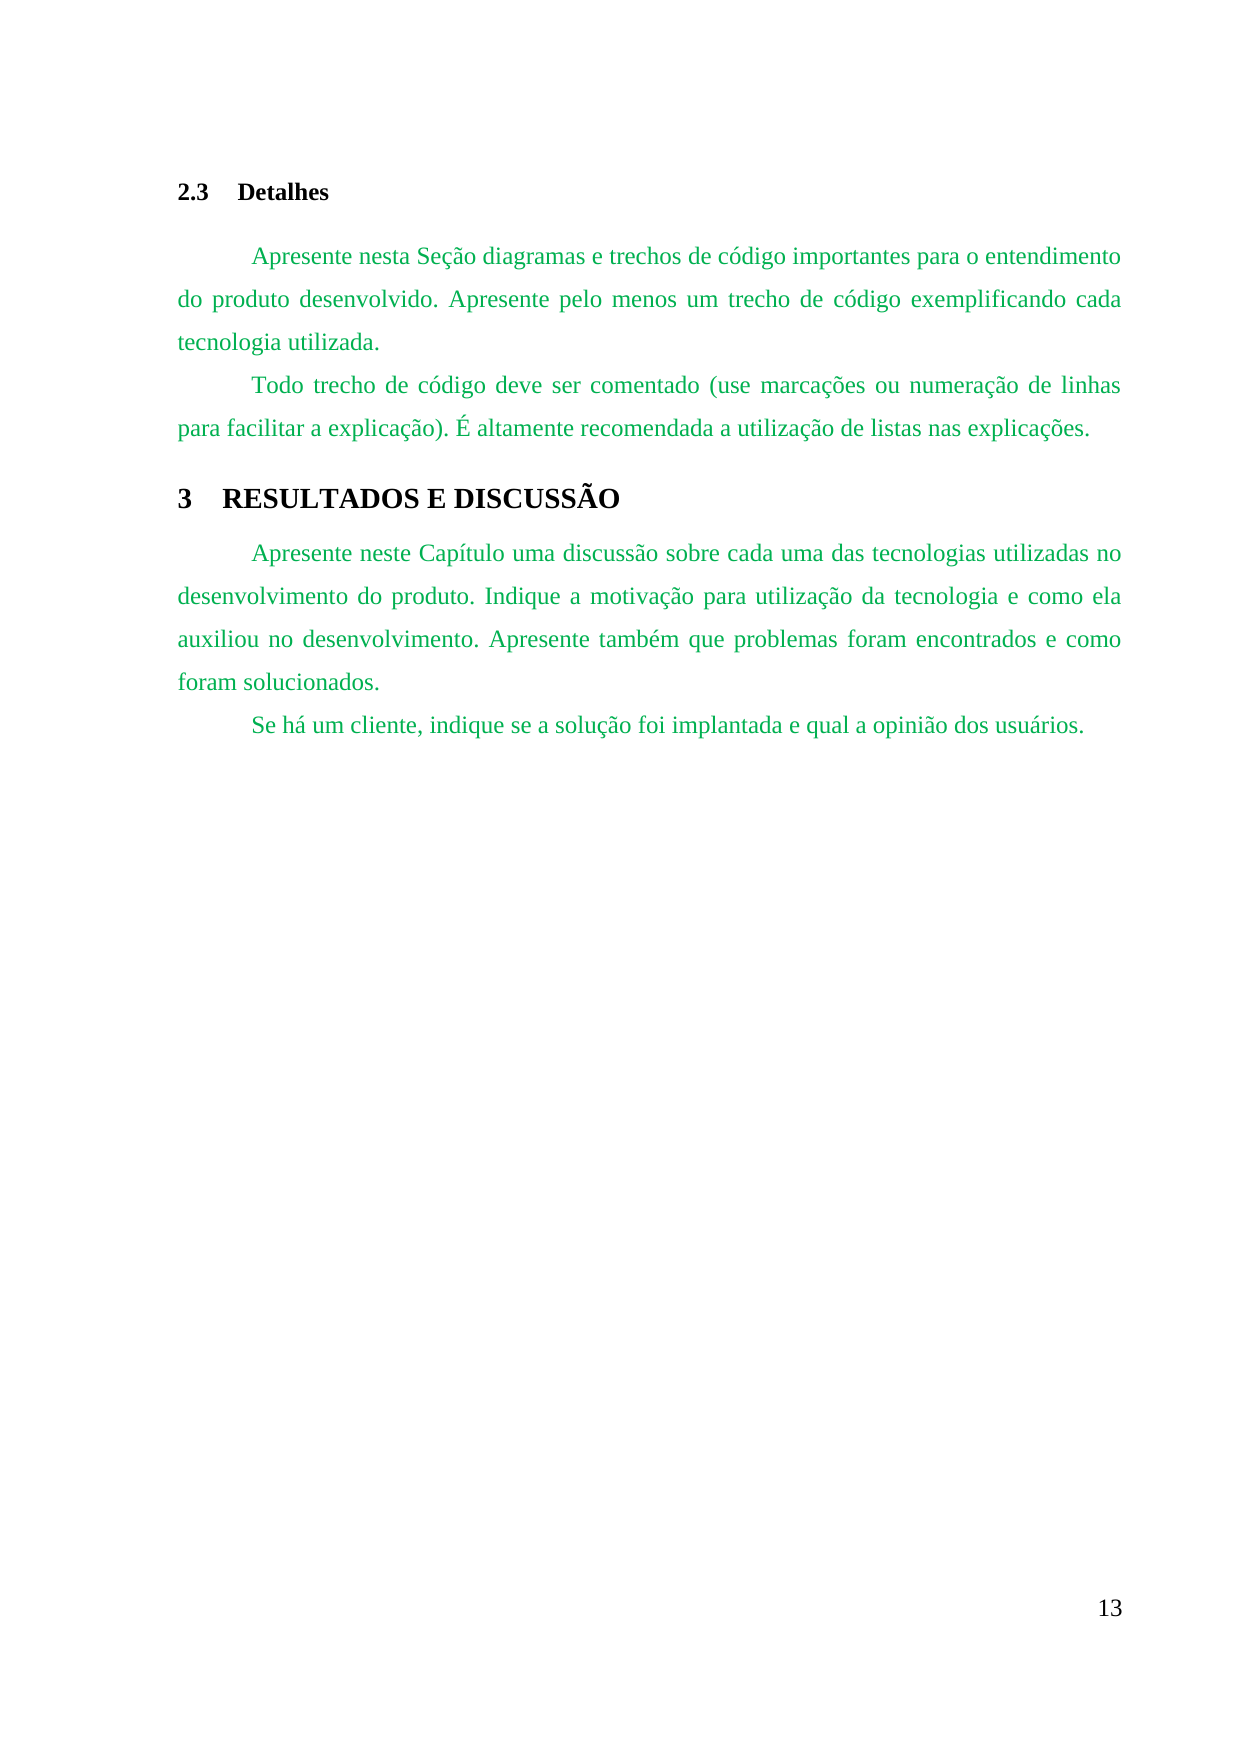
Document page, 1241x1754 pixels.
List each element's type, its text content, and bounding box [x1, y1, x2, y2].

text Apresente nesta Seção diagramas e trechos de código importantes para o entendimento do produto desenvolvido. Apresente pelo menos um trecho de código exemplificando cada tecnologia utilizada. [177, 241, 1122, 356]
text Todo trecho de código deve ser comentado (use marcações ou numeração de linhas para facilitar a explicação). É altamente recomendada a utilização de listas nas explicações. [177, 370, 1122, 442]
text Apresente neste Capítulo uma discussão sobre cada uma das tecnologias utilizadas no desenvolvimento do produto. Indique a motivação para utilização da tecnologia e como ela auxiliou no desenvolvimento. Apresente também que problemas foram encontrados e como foram solucionados. [177, 538, 1122, 696]
text Se há um cliente, indique se a solução foi implantada e qual a opinião dos usuários. [177, 711, 1122, 739]
subtitle Detalhes [177, 177, 1122, 206]
subtitle Resultados e Discussão [177, 482, 1122, 515]
